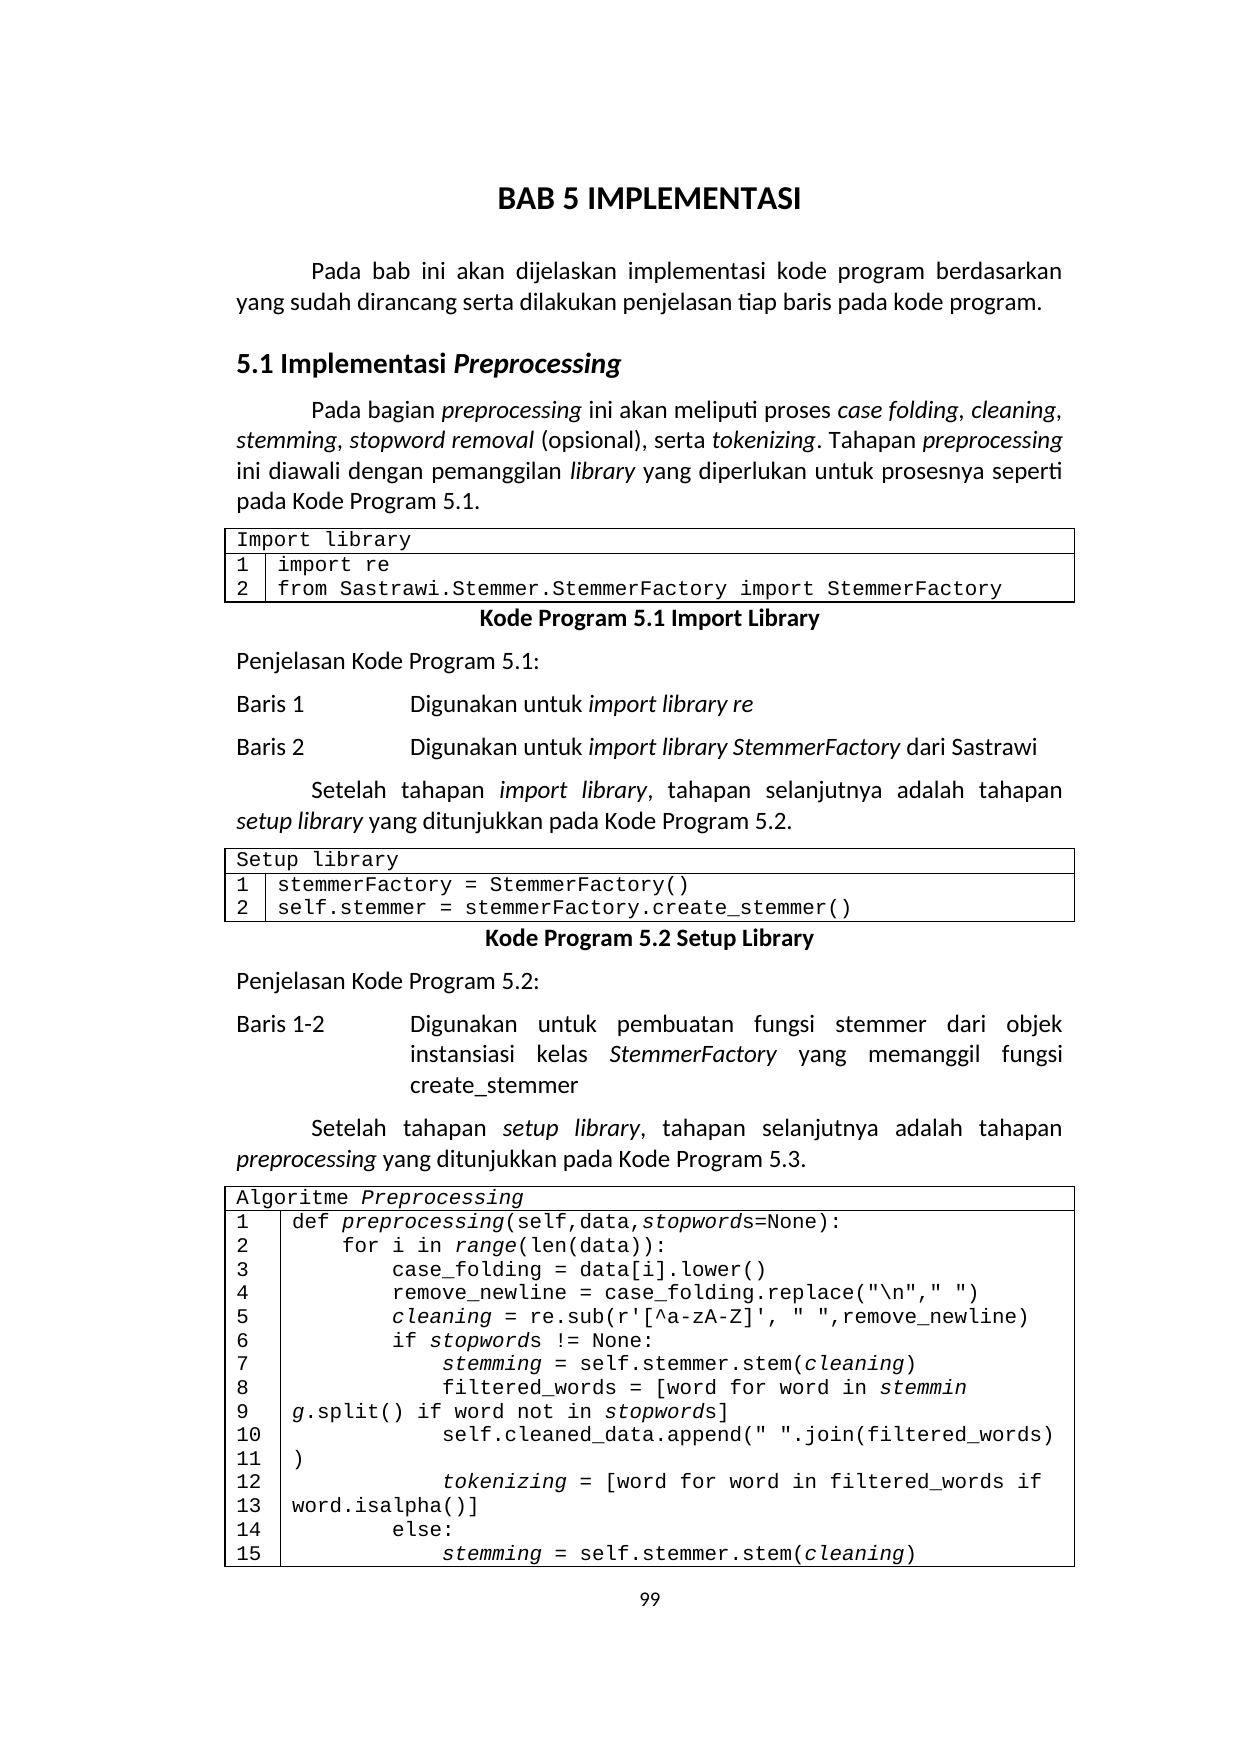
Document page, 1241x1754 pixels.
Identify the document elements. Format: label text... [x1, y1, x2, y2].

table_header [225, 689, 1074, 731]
text Setelah tahapan setup library, tahapan selanjutnya adalah tahapan preprocessing yang ditunjukkan pada Kode Program 5.3. [236, 1112, 1063, 1173]
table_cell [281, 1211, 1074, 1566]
text Kode Program 5.1 Import Library [236, 603, 1063, 633]
text Setelah tahapan import library, tahapan selanjutnya adalah tahapan setup library yang ditunjukkan pada Kode Program 5.2. [236, 774, 1063, 836]
text Pada bagian preprocessing ini akan meliputi proses case folding, cleaning, stemming, stopword removal (opsional), serta tokenizing. Tahapan preprocessing ini diawali dengan pemanggilan library yang diperlukan untuk prosesnya seperti pada Kode Program 5.1. [236, 394, 1063, 516]
subtitle IMPLEMENTASI [236, 177, 1063, 218]
text Penjelasan Kode Program 5.1: [236, 645, 1063, 676]
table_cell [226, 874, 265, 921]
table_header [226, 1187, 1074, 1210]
text Pada bab ini akan dijelaskan implementasi kode program berdasarkan yang sudah dirancang serta dilakukan penjelasan tiap baris pada kode program. [236, 255, 1063, 316]
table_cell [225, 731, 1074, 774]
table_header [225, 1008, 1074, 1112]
text Penjelasan Kode Program 5.2: [236, 965, 1063, 996]
text Kode Program 5.2 Setup Library [236, 922, 1063, 953]
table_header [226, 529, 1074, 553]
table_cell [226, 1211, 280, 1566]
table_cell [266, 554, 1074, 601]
subtitle Implementasi Preprocessing [236, 346, 1063, 381]
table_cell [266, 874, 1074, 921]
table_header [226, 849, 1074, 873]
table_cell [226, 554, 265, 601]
